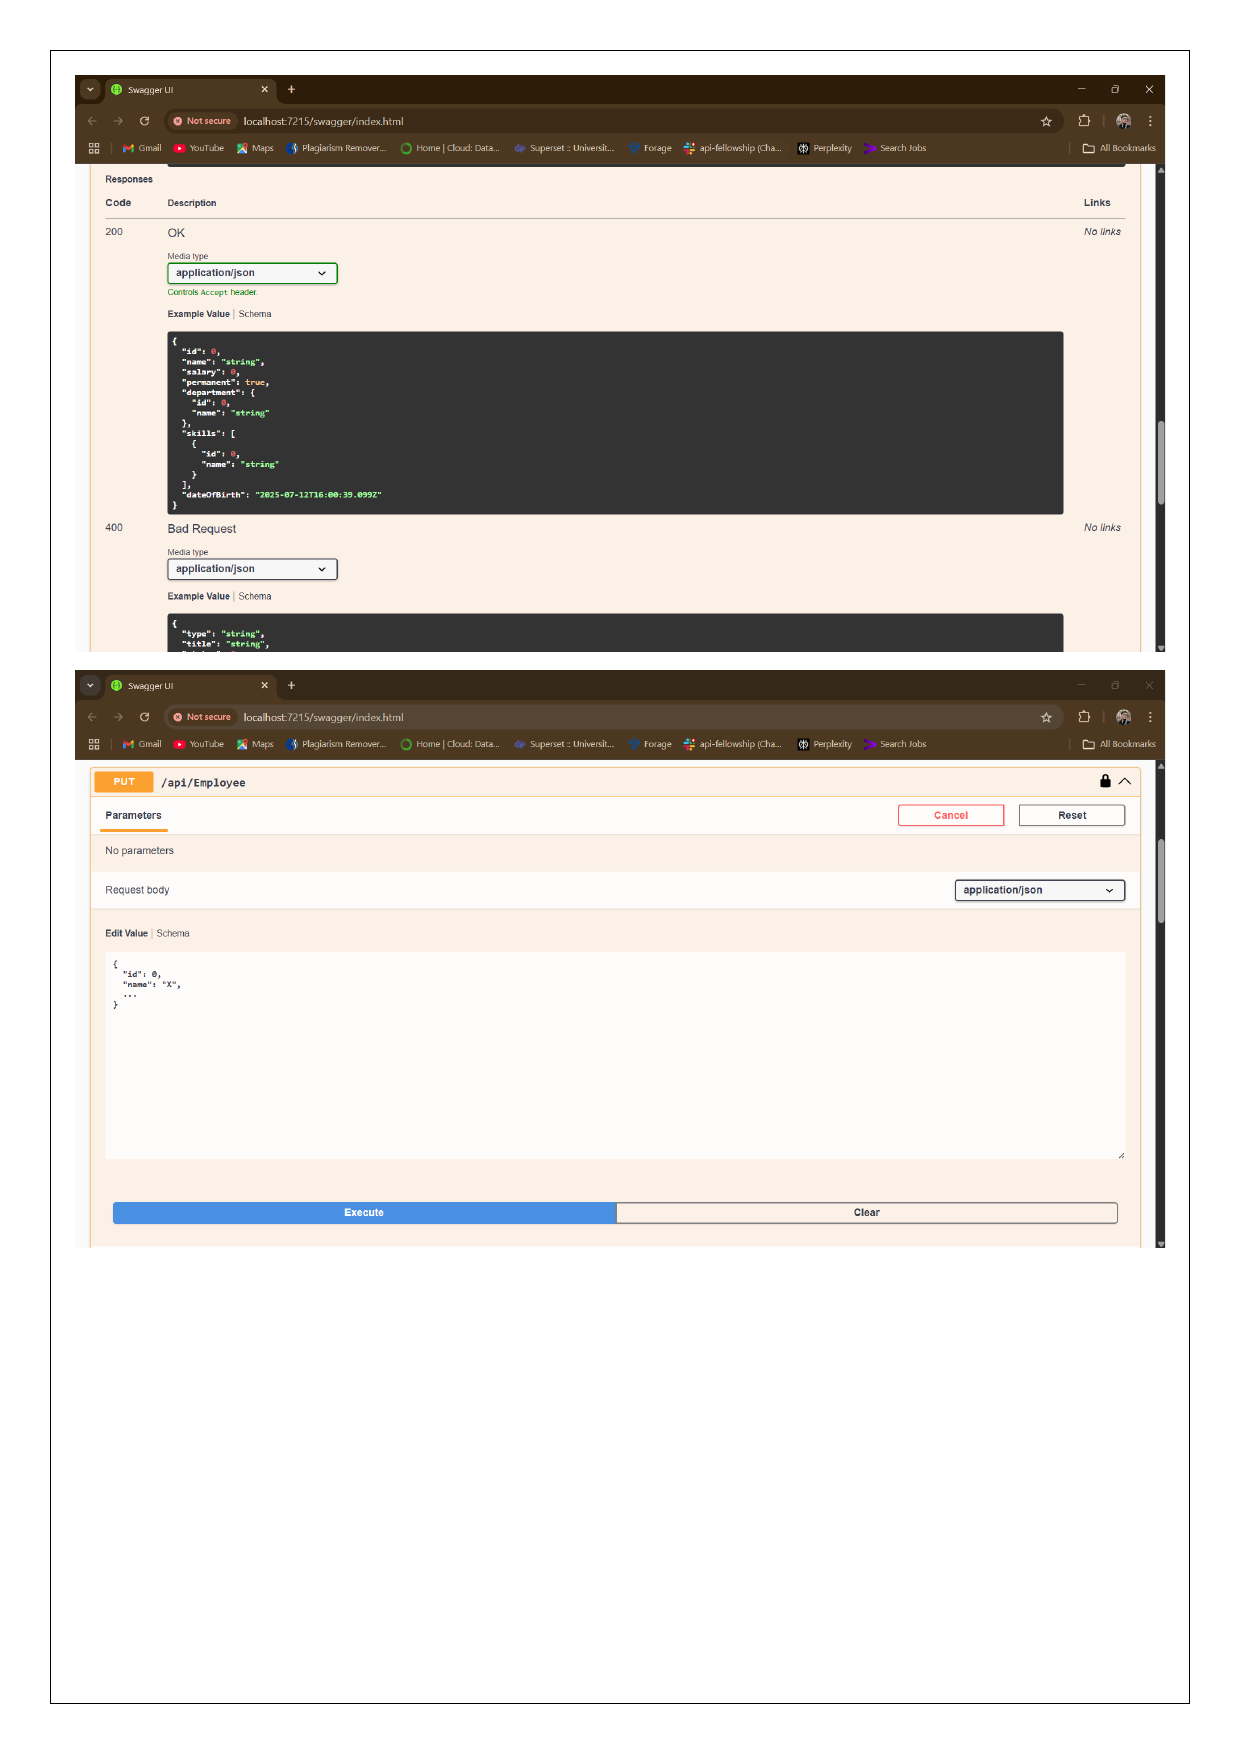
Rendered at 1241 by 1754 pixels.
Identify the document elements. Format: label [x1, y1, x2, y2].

picture [75, 670, 1166, 1248]
picture [75, 75, 1166, 652]
